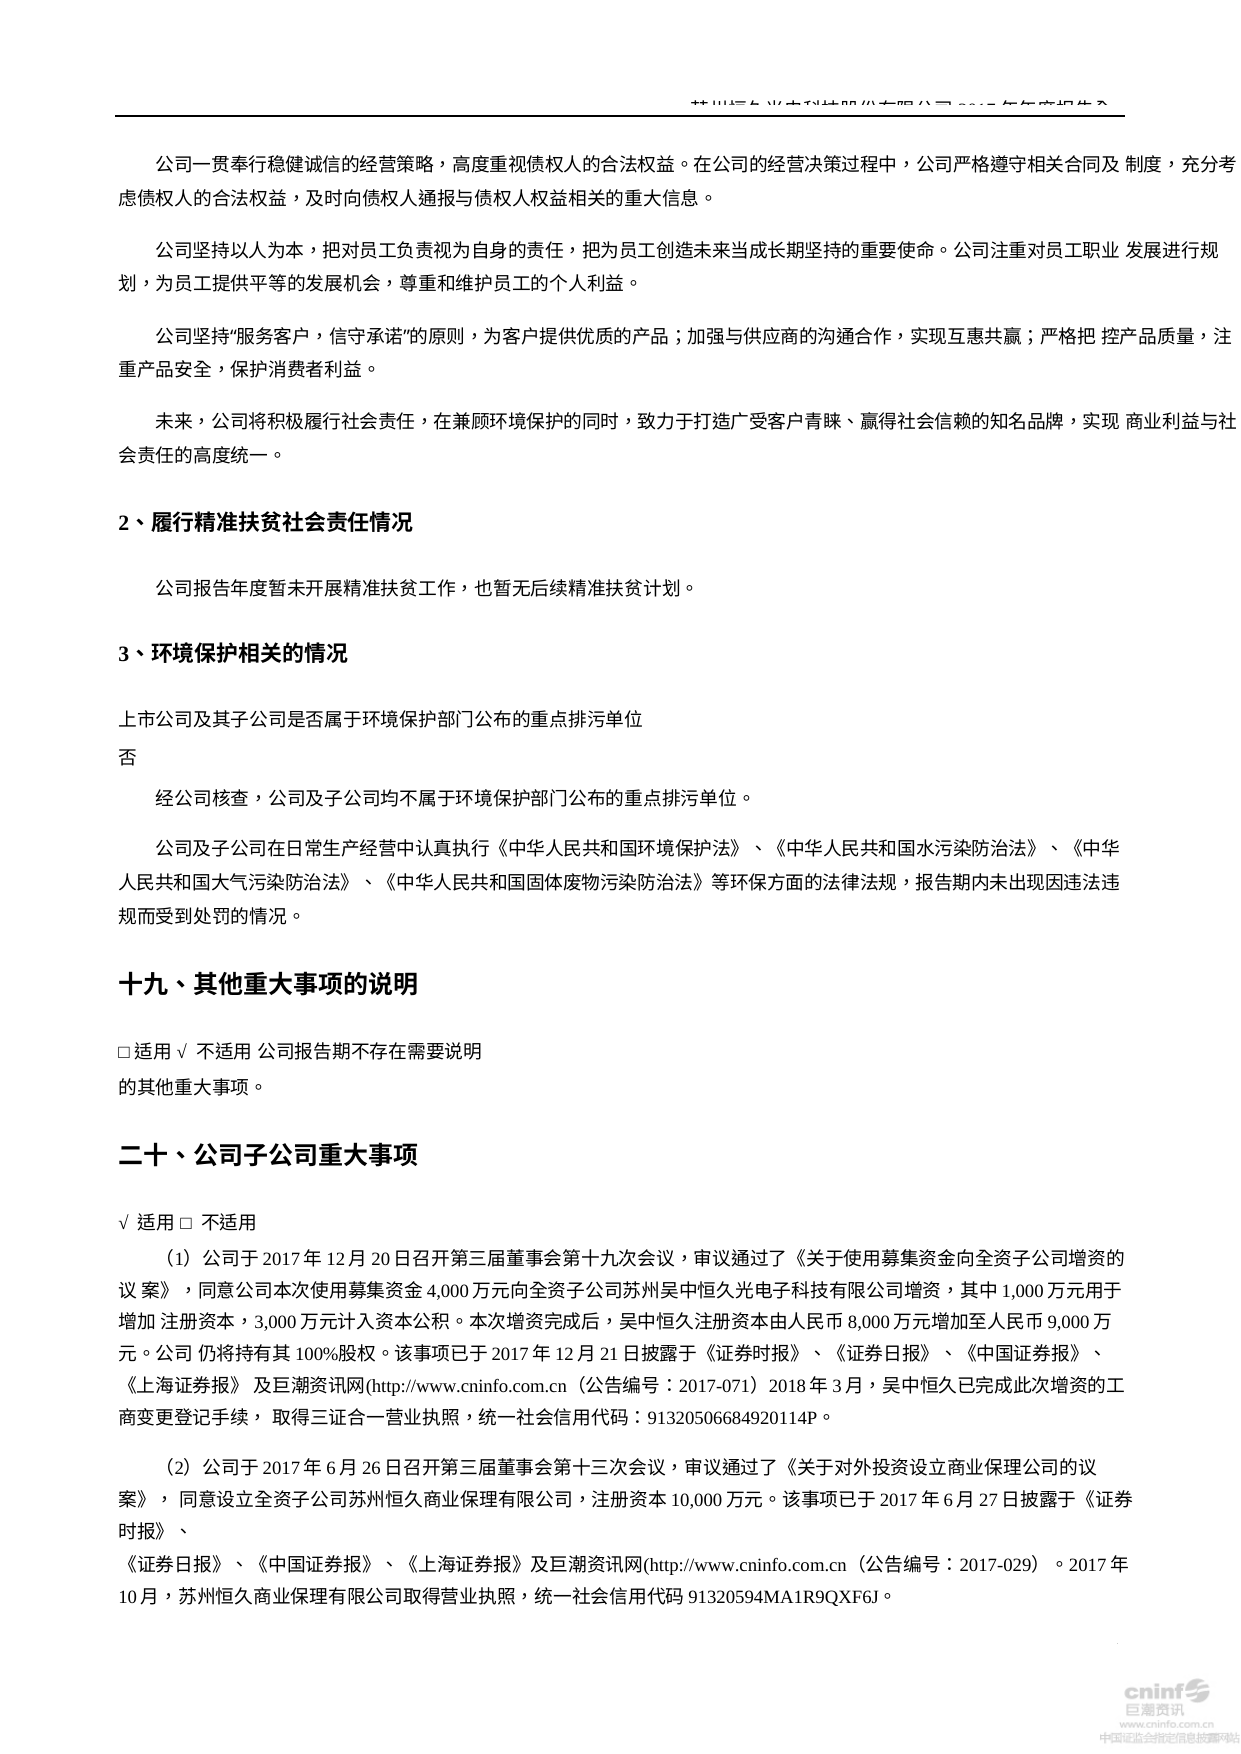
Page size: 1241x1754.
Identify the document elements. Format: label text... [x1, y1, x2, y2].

text 《证券日报》、《中国证券报》、《上海证券报》及巨潮资讯网(http://www.cninfo.com.cn（公告编号：2017-029）。2017年 [118, 1552, 1240, 1577]
text 公司坚持以人为本，把对员工负责视为自身的责任，把为员工创造未来当成长期坚持的重要使命。公司注重对员工职业 发展进行规划，为员工提供平等的发展机会，尊重和维护员工的个人利益。 [118, 237, 1240, 296]
picture [1099, 1673, 1241, 1754]
text 经公司核查，公司及子公司均不属于环境保护部门公布的重点排污单位。 [156, 785, 1240, 811]
text （2）公司于2017年6月26日召开第三届董事会第十三次会议，审议通过了《关于对外投资设立商业保理公司的议案》， 同意设立全资子公司苏州恒久商业保理有限公司，注册资本10,000万元。该事项已于2017年6月27日披露于《证券时报》、 [118, 1455, 1133, 1544]
text 公司坚持“服务客户，信守承诺”的原则，为客户提供优质的产品；加强与供应商的沟通合作，实现互惠共赢；严格把 控产品质量，注重产品安全，保护消费者利益。 [118, 323, 1240, 382]
text 未来，公司将积极履行社会责任，在兼顾环境保护的同时，致力于打造广受客户青睐、赢得社会信赖的知名品牌，实现 商业利益与社会责任的高度统一。 [118, 409, 1240, 467]
subtitle 十九、其他重大事项的说明 [118, 967, 1240, 1001]
subtitle 二十、公司子公司重大事项 [118, 1137, 1240, 1171]
text □ 适用 √ 不适用 公司报告期不存在需要说明的其他重大事项。 [118, 1038, 495, 1099]
text 公司报告年度暂未开展精准扶贫工作，也暂无后续精准扶贫计划。 [156, 575, 1240, 600]
subtitle 3、环境保护相关的情况 [118, 638, 1240, 668]
text 公司及子公司在日常生产经营中认真执行《中华人民共和国环境保护法》、《中华人民共和国水污染防治法》、《中华 人民共和国大气污染防治法》、《中华人民共和国固体废物污染防治法》等环保方面的法律法规，报告期内未出现因违法违 规而受到处罚的情况。 [118, 836, 1122, 929]
text √ 适用 □ 不适用 [118, 1209, 1240, 1234]
text 公司一贯奉行稳健诚信的经营策略，高度重视债权人的合法权益。在公司的经营决策过程中，公司严格遵守相关合同及 制度，充分考虑债权人的合法权益，及时向债权人通报与债权人权益相关的重大信息。 [118, 152, 1240, 211]
text 上市公司及其子公司是否属于环境保护部门公布的重点排污单位 否 [118, 706, 645, 770]
text （1）公司于2017年12月20日召开第三届董事会第十九次会议，审议通过了《关于使用募集资金向全资子公司增资的议 案》，同意公司本次使用募集资金4,000万元向全资子公司苏州吴中恒久光电子科技有限公司增资，其中1,000万元用于增加 注册资本，3,000万元计入资本公积。本次增资完成后，吴中恒久注册资本由人民币8,000万元增加至人民币9,000万元。公司 仍将持有其100%股权。该事项已于2017年12月21日披露于《证券时报》、《证券日报》、《中国证券报》、《上海证券报》 及巨潮资讯网(http://www.cninfo.com.cn（公告编号：2017-071）2018年3月，吴中恒久已完成此次增资的工商变更登记手续， 取得三证合一营业执照，统一社会信用代码：91320506684920114P。 [118, 1245, 1132, 1430]
subtitle 2、履行精准扶贫社会责任情况 [118, 507, 1240, 537]
text 10月，苏州恒久商业保理有限公司取得营业执照，统一社会信用代码91320594MA1R9QXF6J。 [118, 1584, 1240, 1609]
